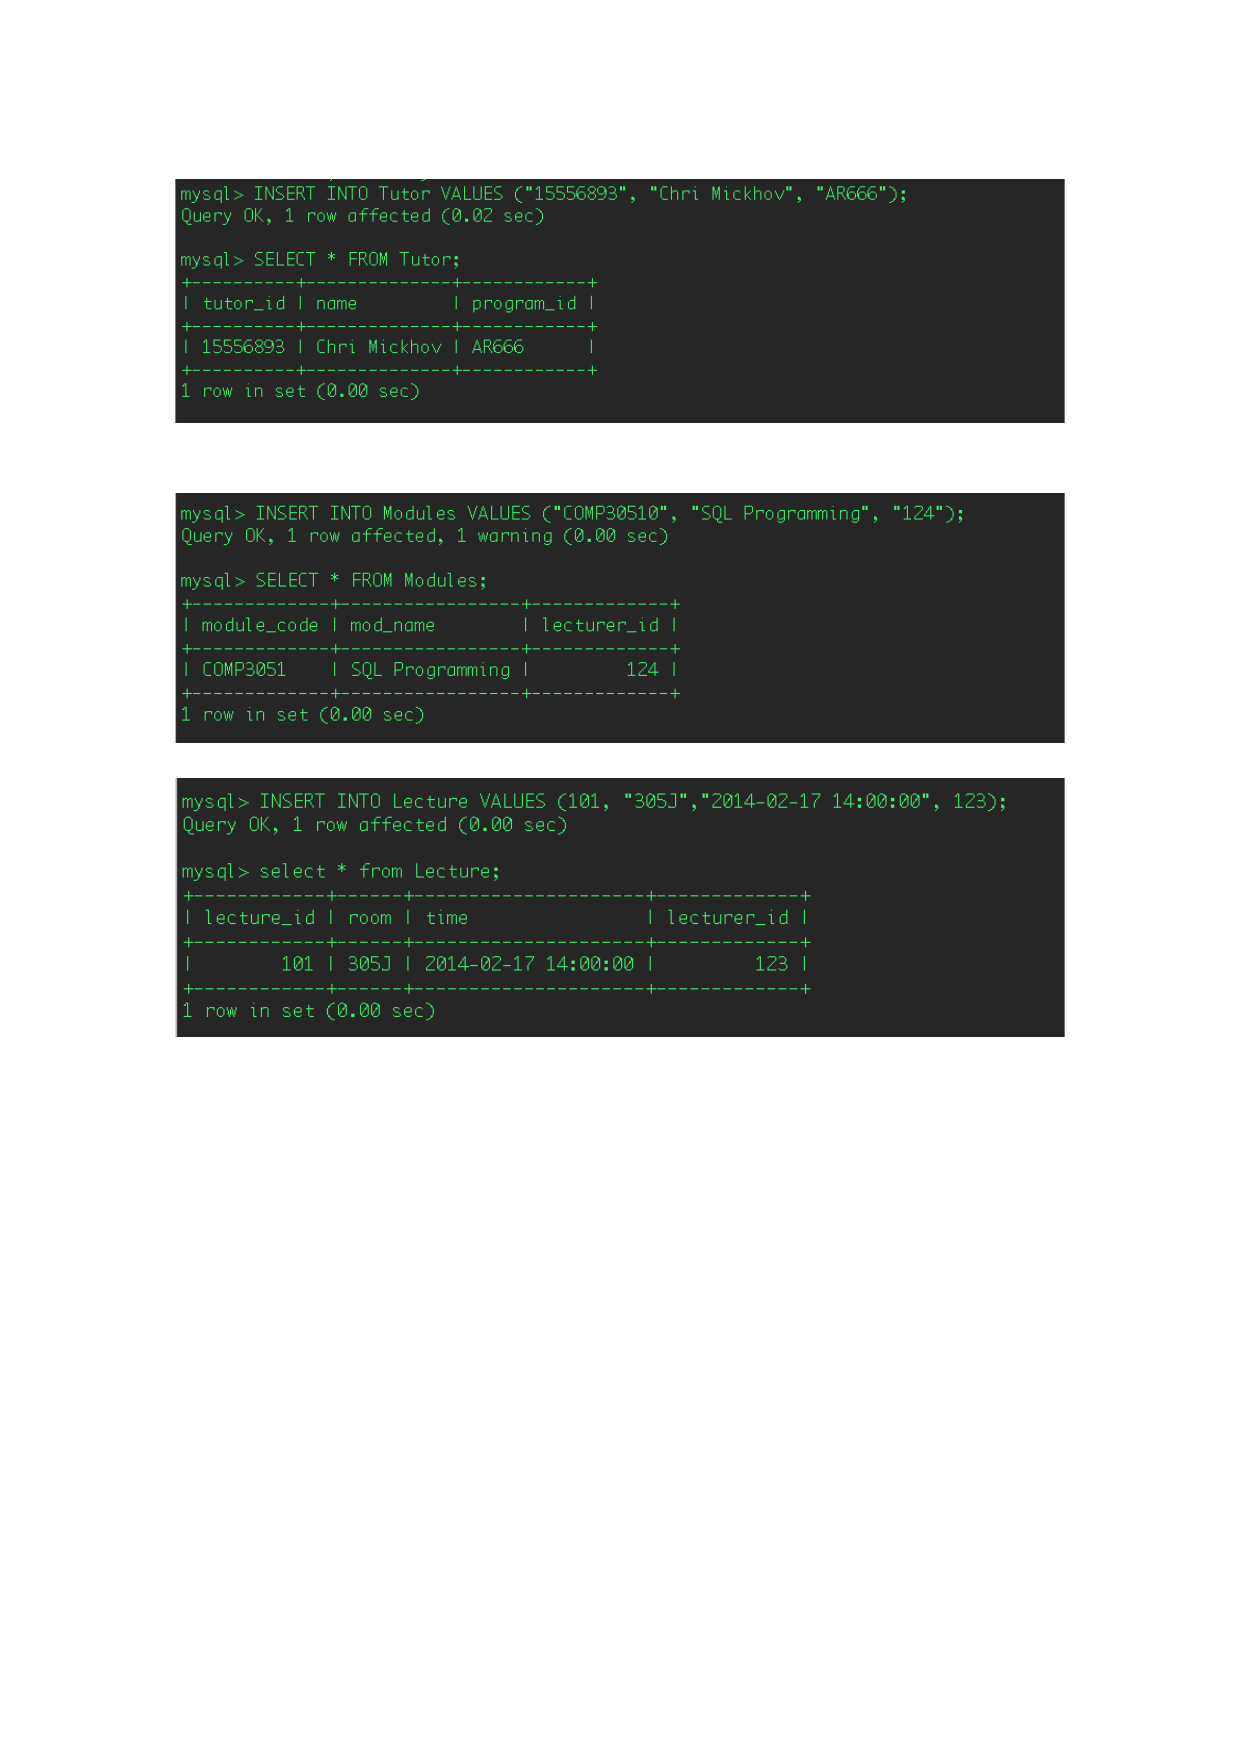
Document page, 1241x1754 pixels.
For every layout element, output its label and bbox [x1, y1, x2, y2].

picture [175, 493, 1065, 743]
picture [175, 778, 1065, 1037]
picture [175, 179, 1065, 423]
